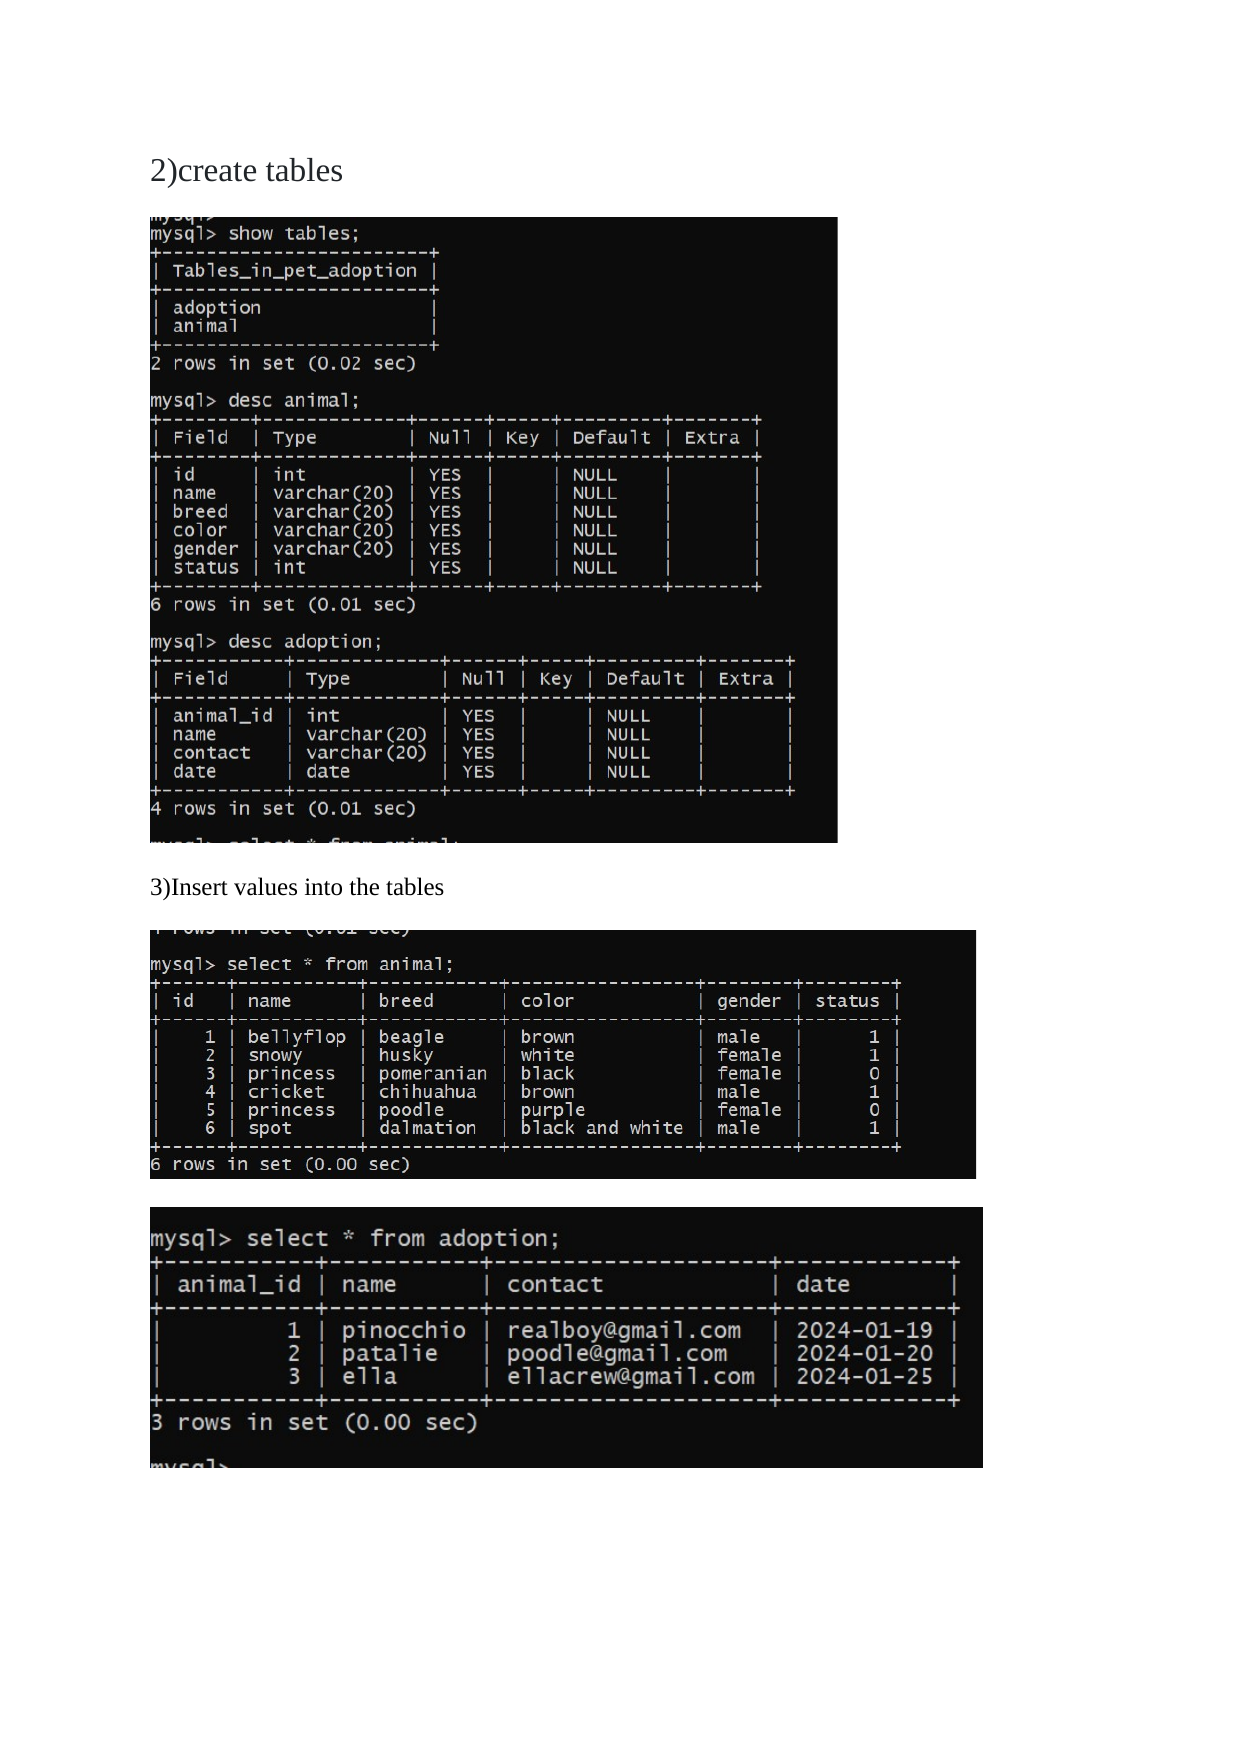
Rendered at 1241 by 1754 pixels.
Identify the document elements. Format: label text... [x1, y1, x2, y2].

text 2)create tables [150, 150, 1090, 188]
picture [150, 930, 977, 1179]
picture [150, 217, 838, 843]
picture [150, 1207, 983, 1468]
text 3)Insert values into the tables [150, 872, 1090, 901]
